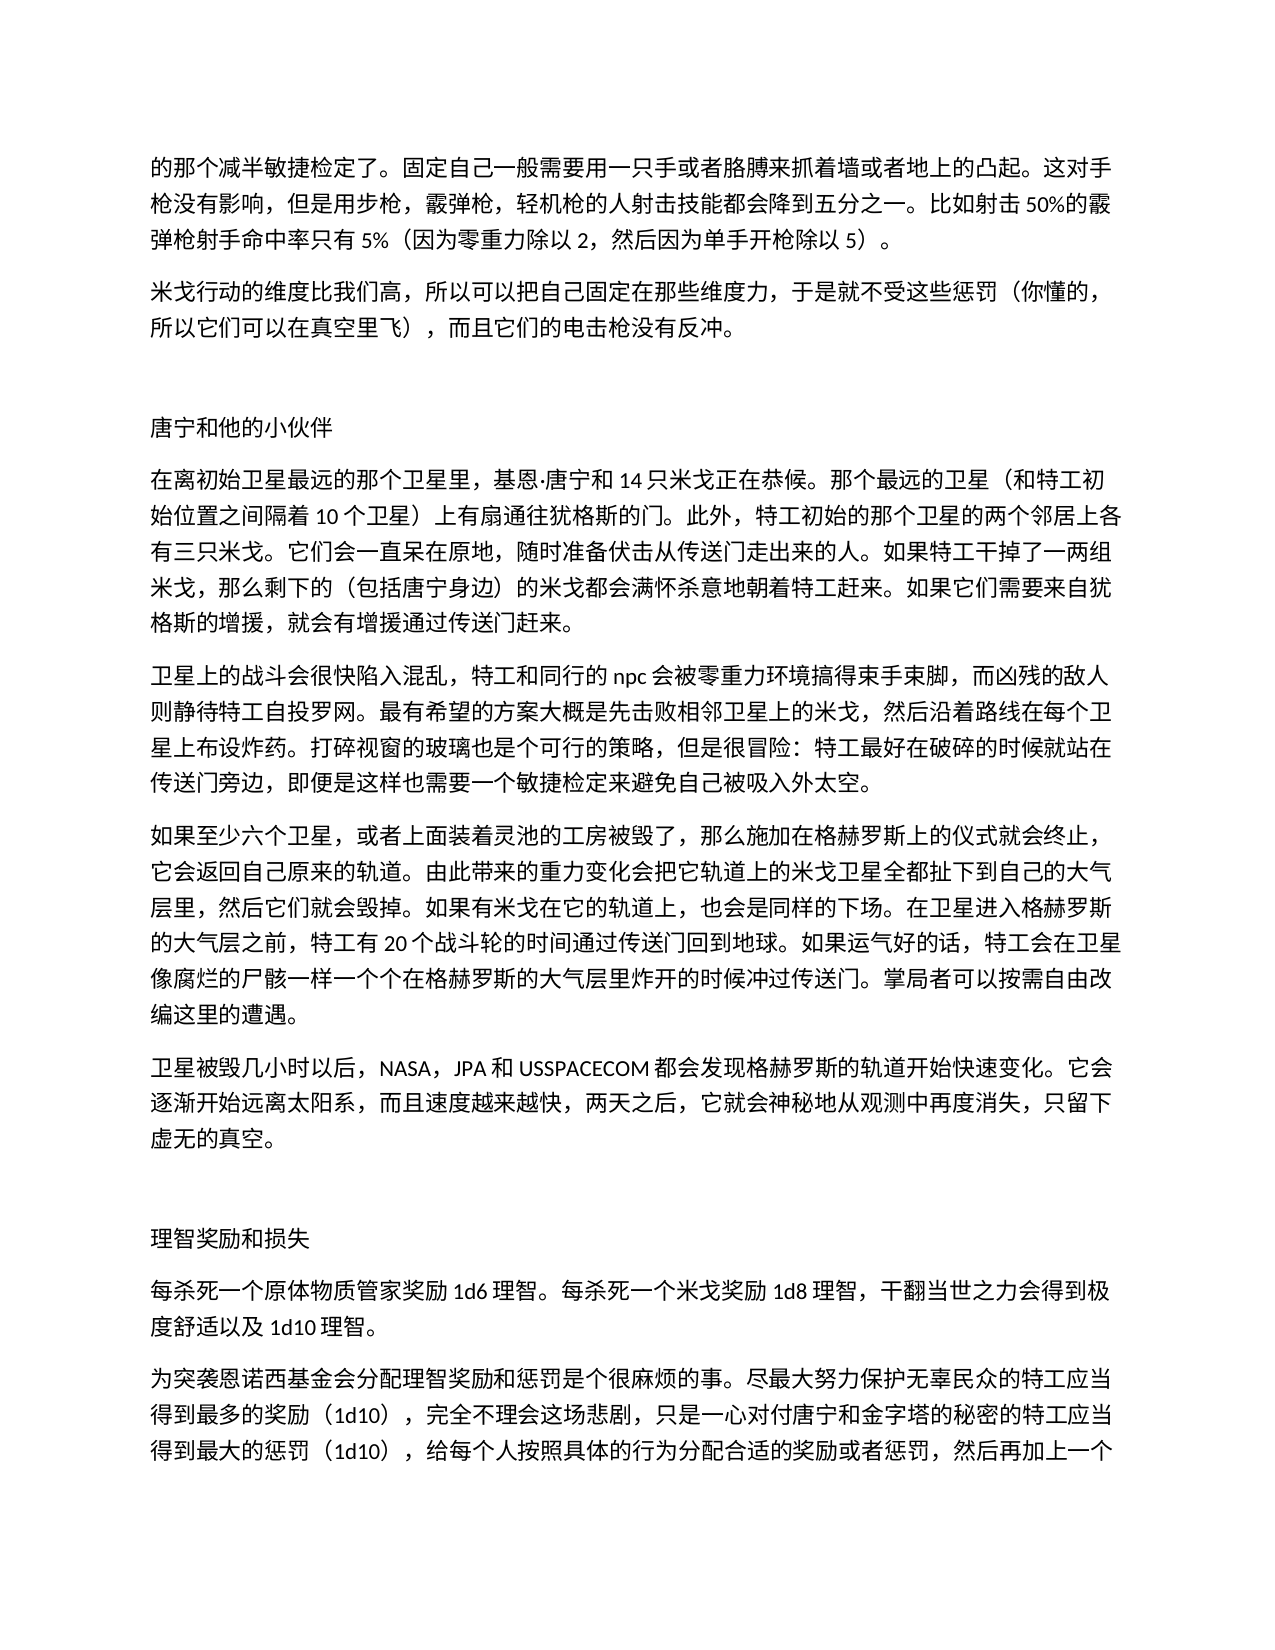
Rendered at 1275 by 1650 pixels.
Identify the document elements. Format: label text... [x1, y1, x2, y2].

text 卫星上的战斗会很快陷入混乱，特工和同行的npc会被零重力环境搞得束手束脚，而凶残的敌人则静待特工自投罗网。最有希望的方案大概是先击败相邻卫星上的米戈，然后沿着路线在每个卫星上布设炸药。打碎视窗的玻璃也是个可行的策略，但是很冒险：特工最好在破碎的时候就站在传送门旁边，即便是这样也需要一个敏捷检定来避免自己被吸入外太空。 [150, 658, 1125, 798]
text 卫星被毁几小时以后，NASA，JPA和USSPACECOM都会发现格赫罗斯的轨道开始快速变化。它会逐渐开始远离太阳系，而且速度越来越快，两天之后，它就会神秘地从观测中再度消失，只留下虚无的真空。 [150, 1049, 1125, 1154]
text 每杀死一个原体物质管家奖励1d6理智。每杀死一个米戈奖励1d8理智，干翻当世之力会得到极度舒适以及1d10理智。 [150, 1273, 1125, 1342]
text 如果至少六个卫星，或者上面装着灵池的工房被毁了，那么施加在格赫罗斯上的仪式就会终止，它会返回自己原来的轨道。由此带来的重力变化会把它轨道上的米戈卫星全都扯下到自己的大气层里，然后它们就会毁掉。如果有米戈在它的轨道上，也会是同样的下场。在卫星进入格赫罗斯的大气层之前，特工有20个战斗轮的时间通过传送门回到地球。如果运气好的话，特工会在卫星像腐烂的尸骸一样一个个在格赫罗斯的大气层里炸开的时候冲过传送门。掌局者可以按需自由改编这里的遭遇。 [150, 818, 1125, 1030]
text 唐宁和他的小伙伴 [150, 409, 1125, 443]
text 米戈行动的维度比我们高，所以可以把自己固定在那些维度力，于是就不受这些惩罚（你懂的，所以它们可以在真空里飞），而且它们的电击枪没有反冲。 [150, 274, 1125, 343]
text 理智奖励和损失 [150, 1220, 1125, 1254]
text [150, 1361, 1125, 1466]
text 在离初始卫星最远的那个卫星里，基恩·唐宁和14只米戈正在恭候。那个最远的卫星（和特工初始位置之间隔着10个卫星）上有扇通往犹格斯的门。此外，特工初始的那个卫星的两个邻居上各有三只米戈。它们会一直呆在原地，随时准备伏击从传送门走出来的人。如果特工干掉了一两组米戈，那么剩下的（包括唐宁身边）的米戈都会满怀杀意地朝着特工赶来。如果它们需要来自犹格斯的增援，就会有增援通过传送门赶来。 [150, 462, 1125, 638]
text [150, 150, 1125, 255]
